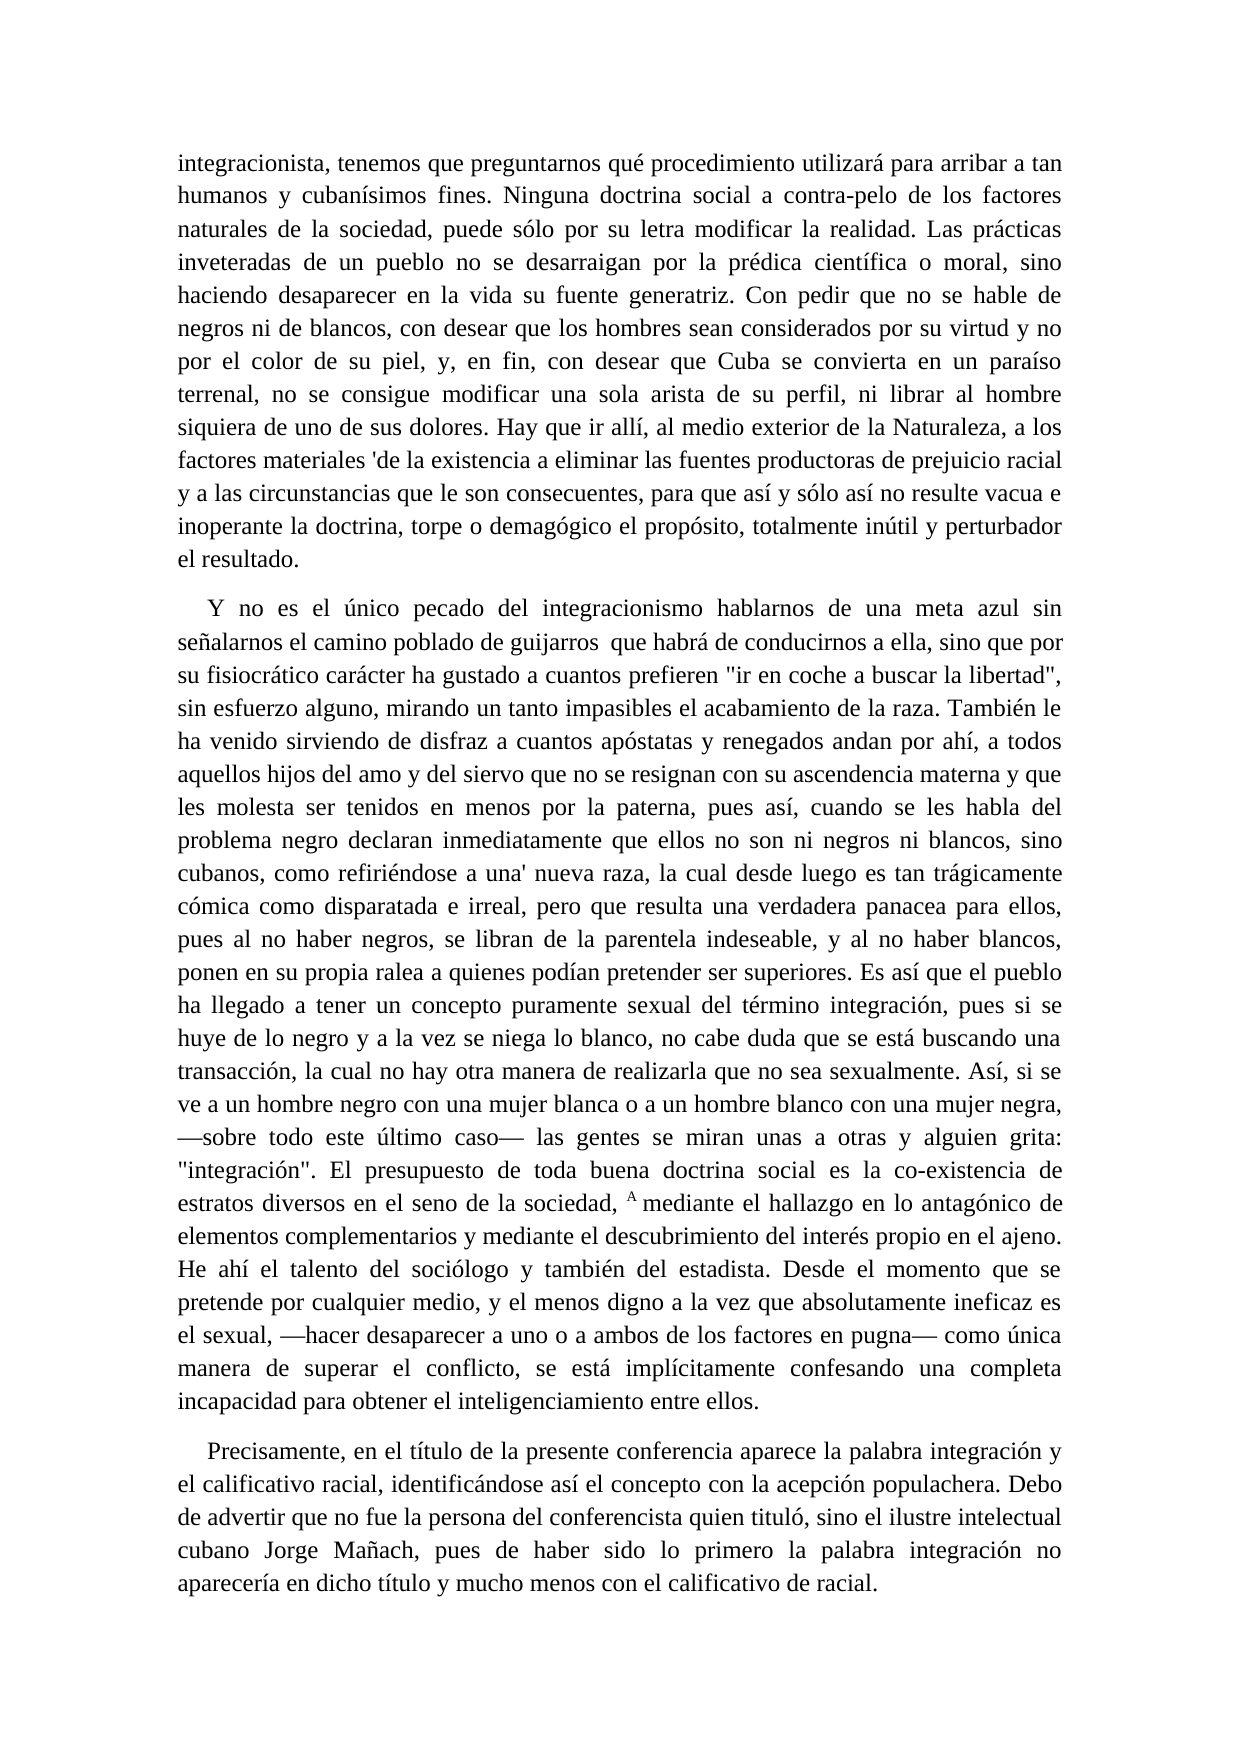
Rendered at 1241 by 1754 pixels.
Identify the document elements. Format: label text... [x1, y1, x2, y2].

text Y no es el único pecado del integracionismo hablarnos de una meta azul sin señalarnos el camino poblado de guijarros que habrá de conducirnos a ella, sino que por su fisiocrático carácter ha gustado a cuantos prefieren "ir en coche a buscar la libertad", sin esfuerzo alguno, mirando un tanto impasibles el acabamiento de la raza. También le ha venido sirviendo de disfraz a cuantos apóstatas y renegados andan por ahí, a todos aquellos hijos del amo y del siervo que no se resignan con su ascendencia materna y que les molesta ser tenidos en menos por la paterna, pues así, cuando se les habla del problema negro declaran inmediatamente que ellos no son ni negros ni blancos, sino cubanos, como refiriéndose a una' nueva raza, la cual desde luego es tan trágicamente cómica como disparatada e irreal, pero que resulta una verdadera panacea para ellos, pues al no haber negros, se libran de la parentela indeseable, y al no haber blancos, ponen en su propia ralea a quienes podían pretender ser superiores. Es así que el pueblo ha llegado a tener un concepto puramente sexual del término integración, pues si se huye de lo negro y a la vez se niega lo blanco, no cabe duda que se está buscando una transacción, la cual no hay otra manera de realizarla que no sea sexualmente. Así, si se ve a un hombre negro con una mujer blanca o a un hombre blanco con una mujer negra, —sobre todo este último caso— las gentes se miran unas a otras y alguien grita: "integración". El presupuesto de toda buena doctrina social es la co-existencia de estratos diversos en el seno de la sociedad, A mediante el hallazgo en lo antagónico de elementos complementarios y mediante el descubrimiento del interés propio en el ajeno. He ahí el talento del sociólogo y también del estadista. Desde el momento que se pretende por cualquier medio, y el menos digno a la vez que absolutamente ineficaz es el sexual, —hacer desaparecer a uno o a ambos de los factores en pugna— como única manera de superar el conflicto, se está implícitamente confesando una completa incapacidad para obtener el inteligenciamiento entre ellos. [177, 593, 1063, 1415]
text Precisamente, en el título de la presente conferencia aparece la palabra integración y el calificativo racial, identificándose así el concepto con la acepción populachera. Debo de advertir que no fue la persona del conferencista quien tituló, sino el ilustre intelectual cubano Jorge Mañach, pues de haber sido lo primero la palabra integración no aparecería en dicho título y mucho menos con el calificativo de racial. [177, 1436, 1063, 1597]
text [177, 148, 1063, 573]
